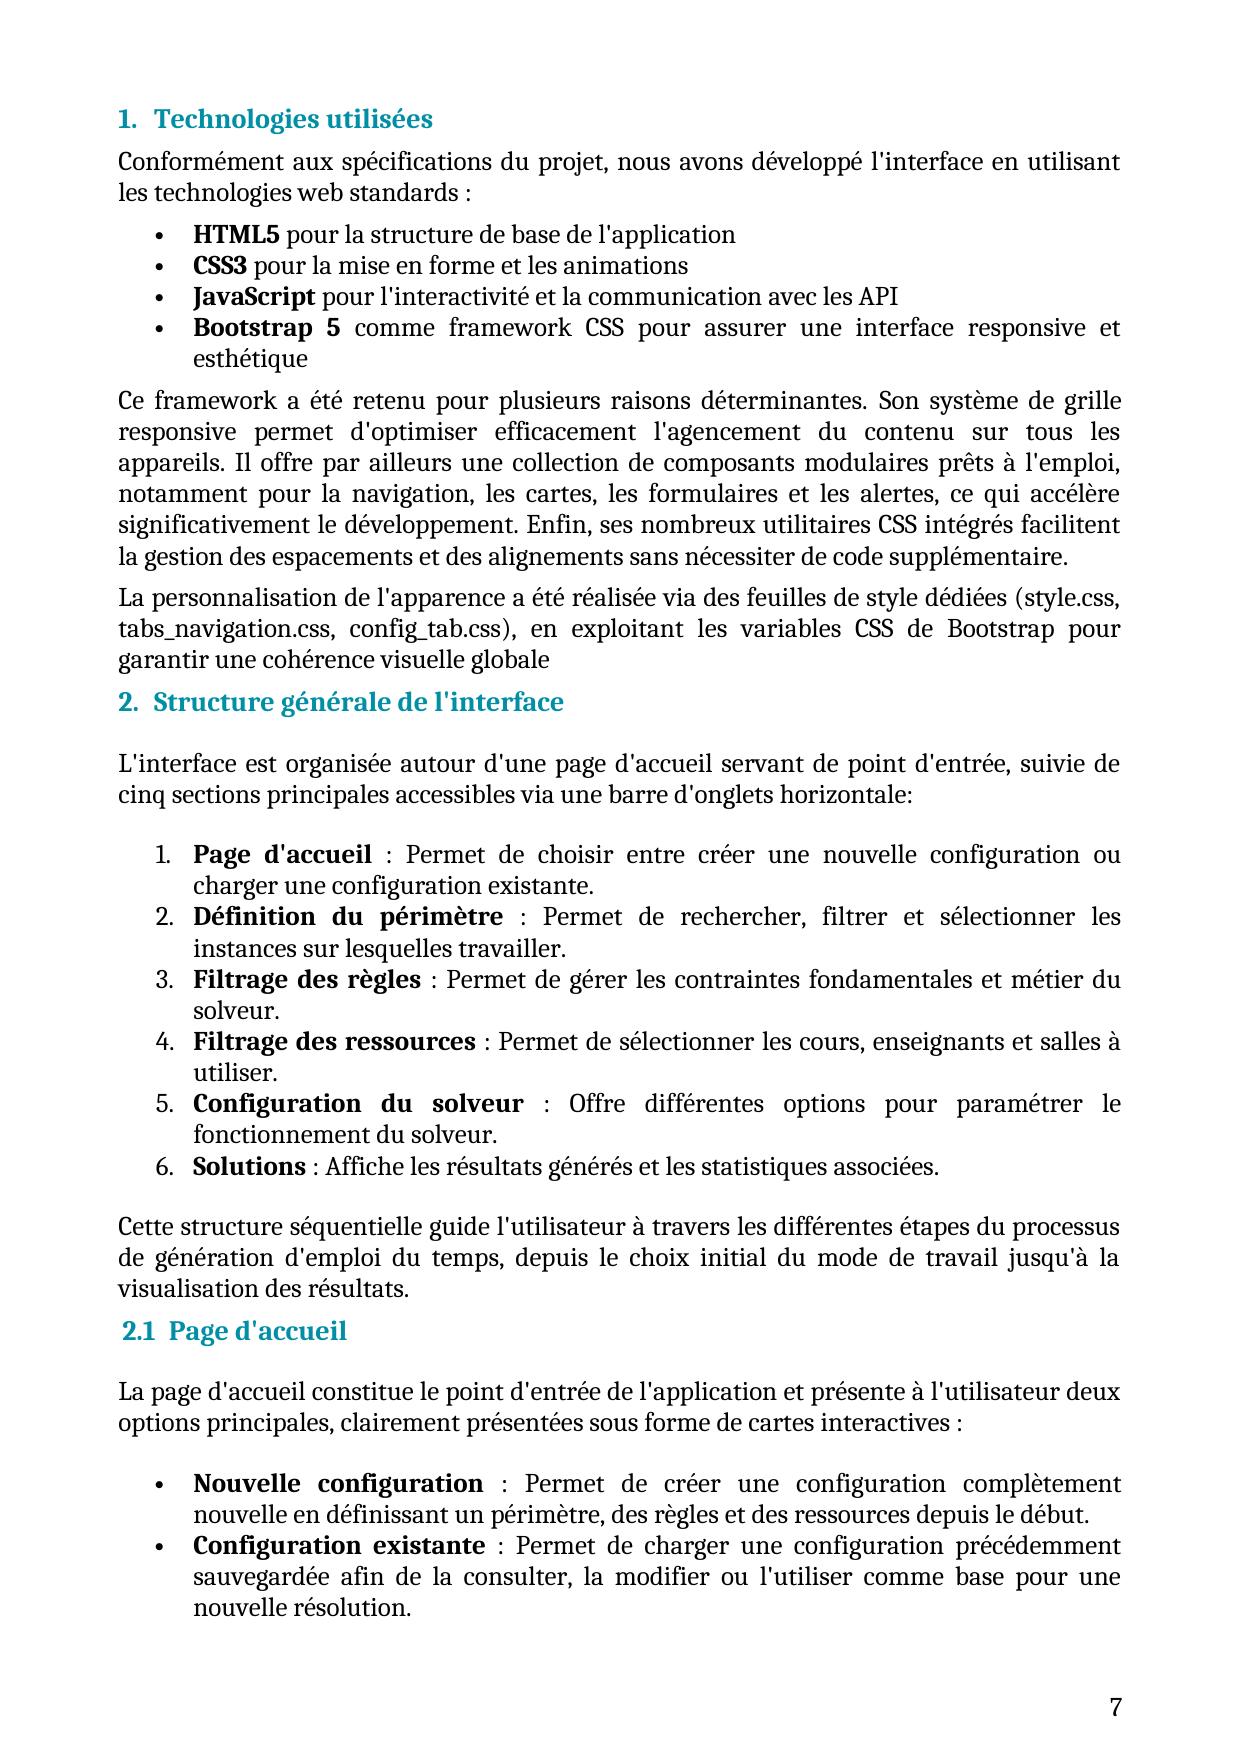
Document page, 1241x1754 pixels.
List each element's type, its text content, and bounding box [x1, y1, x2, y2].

text Conformément aux spécifications du projet, nous avons développé l'interface en utilisant les technologies web standards : [118, 146, 1122, 208]
text Cette structure séquentielle guide l'utilisateur à travers les différentes étapes du processus de génération d'emploi du temps, depuis le choix initial du mode de travail jusqu'à la visualisation des résultats. [118, 1211, 1122, 1304]
list CSS3 pour la mise en forme et les animations [156, 250, 1122, 281]
list Nouvelle configuration : Permet de créer une configuration complètement nouvelle en définissant un périmètre, des règles et des ressources depuis le début. [156, 1468, 1122, 1530]
subtitle Structure générale de l'interface [118, 686, 1122, 718]
list Solutions : Affiche les résultats générés et les statistiques associées. [156, 1151, 1122, 1182]
subtitle Page d'accueil [156, 1315, 1122, 1347]
text La personnalisation de l'apparence a été réalisée via des feuilles de style dédiées (style.css, tabs_navigation.css, config_tab.css), en exploitant les variables CSS de Bootstrap pour garantir une cohérence visuelle globale [118, 582, 1122, 676]
list Configuration existante : Permet de charger une configuration précédemment sauvegardée afin de la consulter, la modifier ou l'utiliser comme base pour une nouvelle résolution. [156, 1530, 1122, 1623]
list Page d'accueil : Permet de choisir entre créer une nouvelle configuration ou charger une configuration existante. [156, 839, 1122, 901]
subtitle Technologies utilisées [118, 103, 1122, 136]
text Ce framework a été retenu pour plusieurs raisons déterminantes. Son système de grille responsive permet d'optimiser efficacement l'agencement du contenu sur tous les appareils. Il offre par ailleurs une collection de composants modulaires prêts à l'emploi, notamment pour la navigation, les cartes, les formulaires et les alertes, ce qui accélère significativement le développement. Enfin, ses nombreux utilitaires CSS intégrés facilitent la gestion des espacements et des alignements sans nécessiter de code supplémentaire. [118, 385, 1122, 572]
list Filtrage des ressources : Permet de sélectionner les cours, enseignants et salles à utiliser. [156, 1026, 1122, 1088]
list Configuration du solveur : Offre différentes options pour paramétrer le fonctionnement du solveur. [156, 1088, 1122, 1151]
text La page d'accueil constitue le point d'entrée de l'application et présente à l'utilisateur deux options principales, clairement présentées sous forme de cartes interactives : [118, 1376, 1122, 1439]
list HTML5 pour la structure de base de l'application [156, 219, 1122, 250]
list JavaScript pour l'interactivité et la communication avec les API [156, 281, 1122, 312]
text L'interface est organisée autour d'une page d'accueil servant de point d'entrée, suivie de cinq sections principales accessibles via une barre d'onglets horizontale: [118, 748, 1122, 810]
list Filtrage des règles : Permet de gérer les contraintes fondamentales et métier du solveur. [156, 964, 1122, 1026]
list Bootstrap 5 comme framework CSS pour assurer une interface responsive et esthétique [156, 312, 1122, 374]
list Définition du périmètre : Permet de rechercher, filtrer et sélectionner les instances sur lesquelles travailler. [156, 901, 1122, 964]
